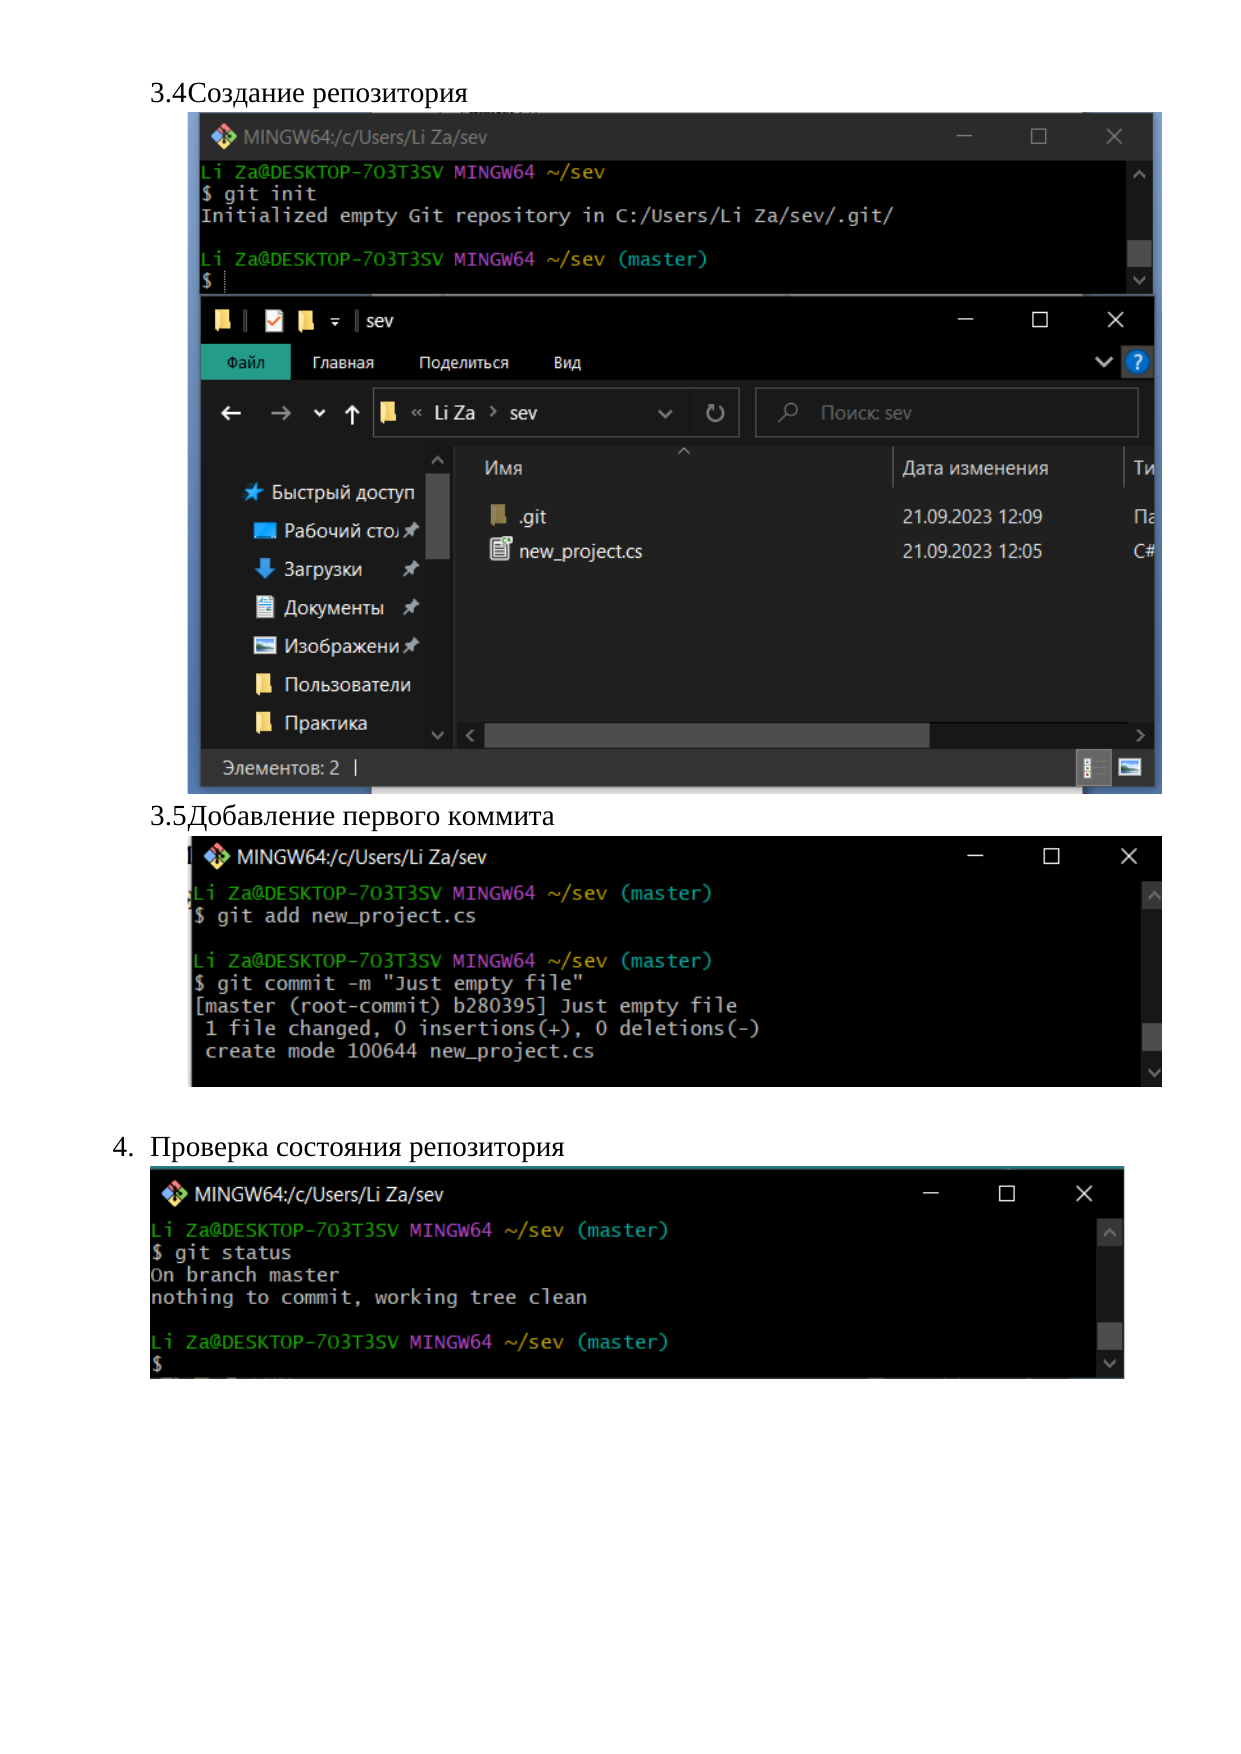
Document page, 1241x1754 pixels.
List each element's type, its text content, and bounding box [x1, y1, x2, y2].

picture [187, 836, 1162, 1087]
picture [150, 1166, 1125, 1379]
picture [187, 112, 1162, 794]
